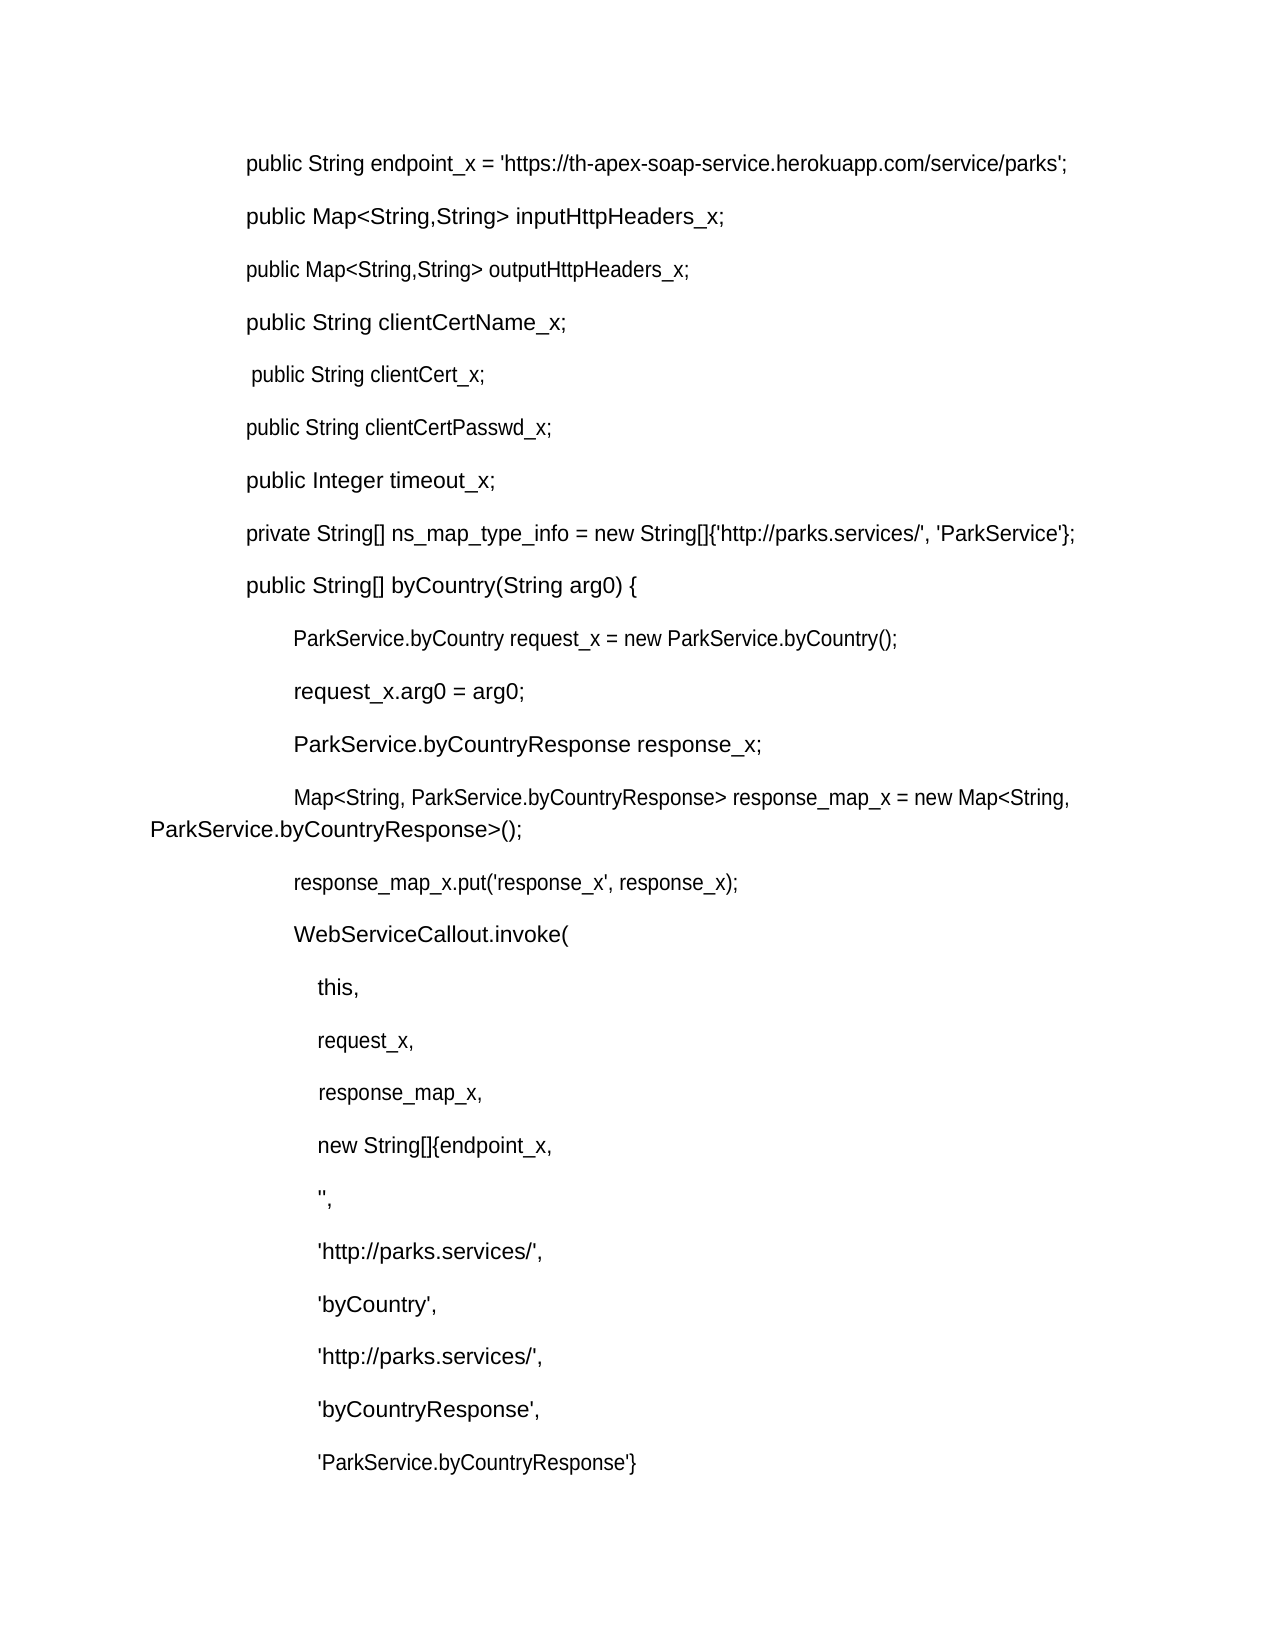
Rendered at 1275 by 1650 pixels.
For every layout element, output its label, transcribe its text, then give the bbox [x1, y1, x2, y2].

text public String clientCertPasswd_x; public Integer timeout_x; [246, 414, 584, 493]
text 'http://parks.services/', 'byCountry', 'http://parks.services/', 'byCountryResponse', 'ParkService.byCountryResponse'} [317, 1238, 653, 1475]
text this, request_x, [317, 974, 419, 1053]
text public String clientCert_x; [139, 361, 485, 388]
text Map<String, ParkService.byCountryResponse> response_map_x = new Map<String, ParkService.byCountryResponse>(); [150, 783, 1135, 842]
text public String endpoint_x = 'https://th-apex-soap-service.herokuapp.com/service/parks'; public Map<String,String> inputHttpHeaders_x; [246, 150, 1084, 229]
text ParkService.byCountry request_x = new ParkService.byCountry(); request_x.arg0 = arg0; [293, 625, 900, 704]
text response_map_x, [139, 1079, 482, 1106]
text private String[] ns_map_type_info = new String[]{'http://parks.services/', 'ParkService'}; public String[] byCountry(String arg0) { [246, 520, 1084, 599]
text public Map<String,String> outputHttpHeaders_x; public String clientCertName_x; [246, 256, 744, 335]
text response_map_x.put('response_x', response_x); WebServiceCallout.invoke( [293, 868, 837, 947]
text new String[]{endpoint_x, '', [317, 1132, 564, 1211]
text ParkService.byCountryResponse response_x; [293, 731, 1135, 757]
